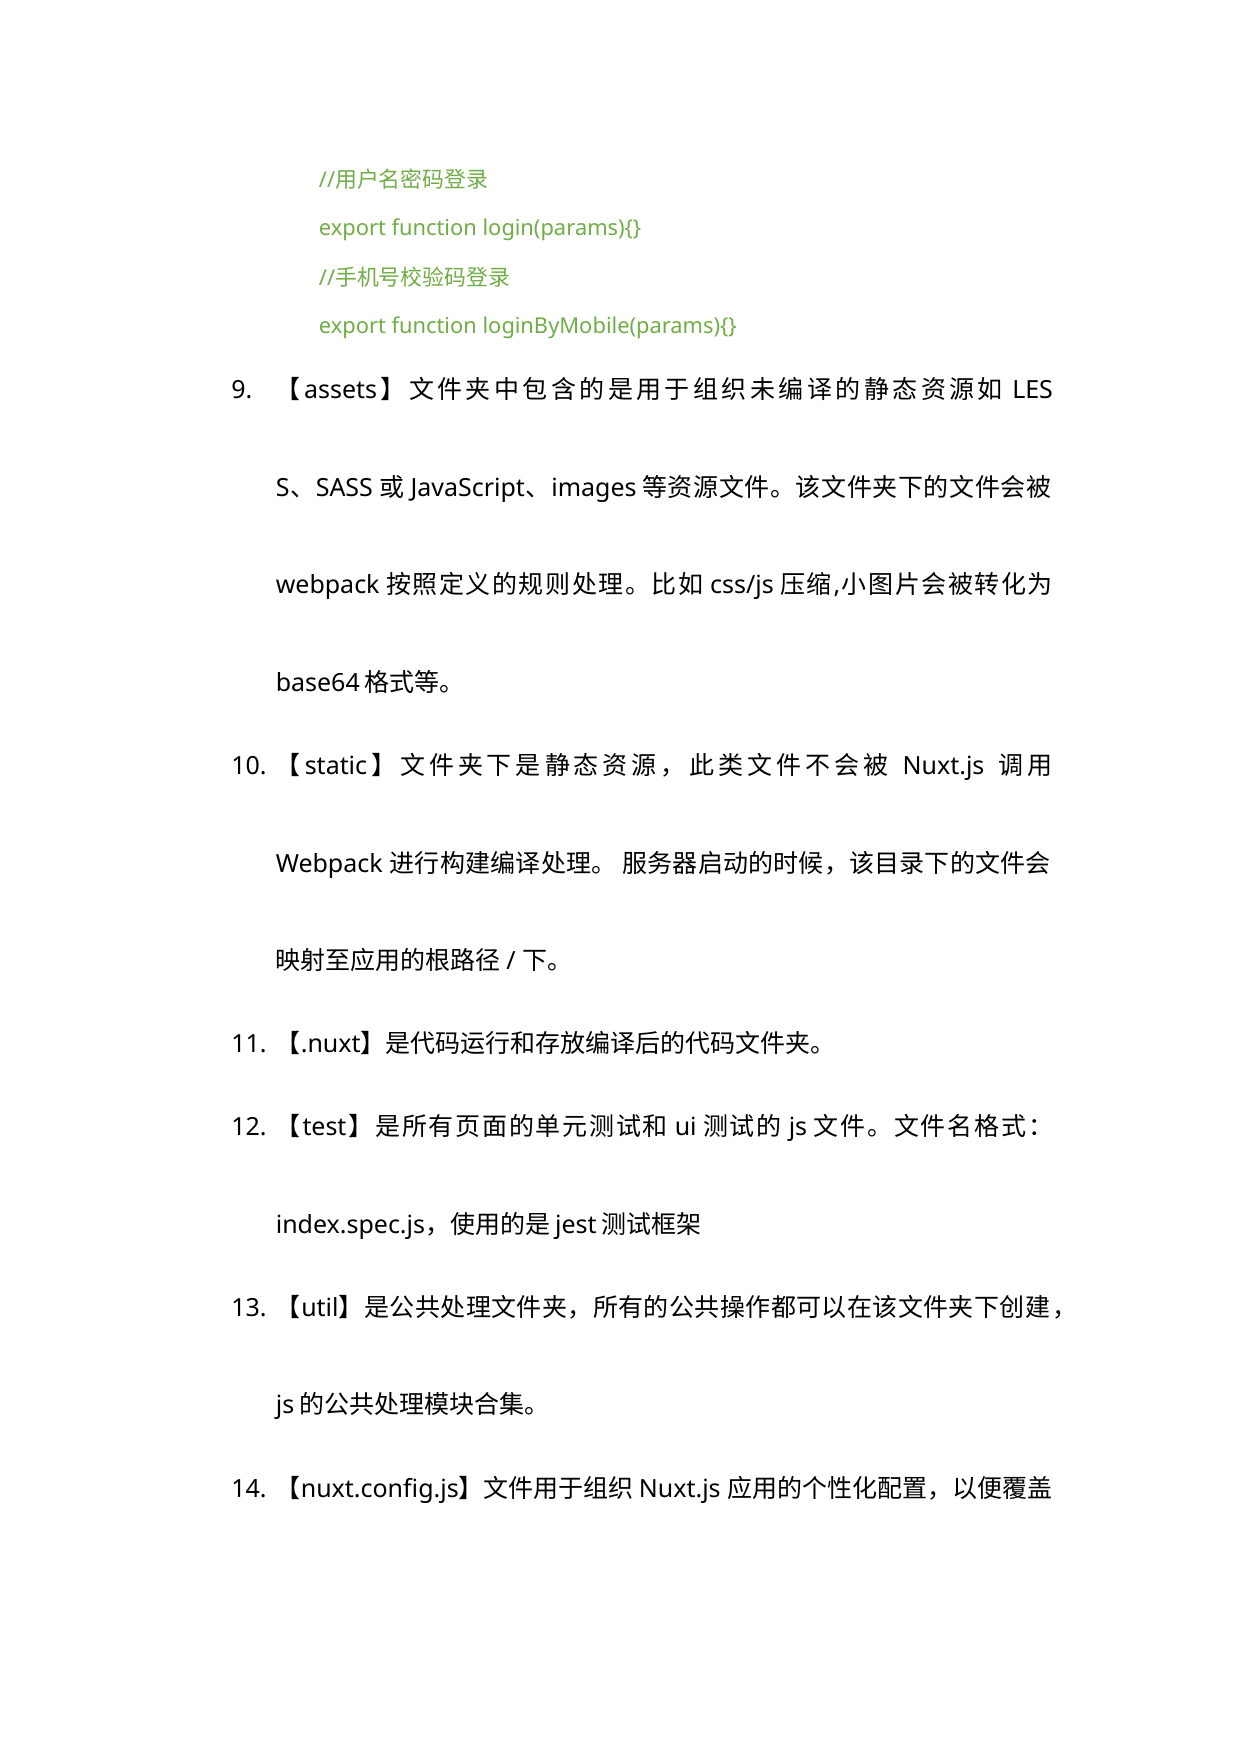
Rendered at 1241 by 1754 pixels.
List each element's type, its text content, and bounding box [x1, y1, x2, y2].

list 【test】是所有页面的单元测试和ui测试的js文件。文件名格式：index.spec.js，使用的是jest测试框架 [231, 1092, 1053, 1255]
list 【assets】文件夹中包含的是用于组织未编译的静态资源如 LESS、SASS 或 JavaScript、images等资源文件。该文件夹下的文件会被webpack按照定义的规则处理。比如css/js压缩,小图片会被转化为base64格式等。 [231, 356, 1053, 713]
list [231, 162, 1053, 341]
list 【static】文件夹下是静态资源，此类文件不会被 Nuxt.js 调用 Webpack 进行构建编译处理。 服务器启动的时候，该目录下的文件会映射至应用的根路径 / 下。 [231, 731, 1053, 991]
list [231, 1454, 1053, 1519]
list 【util】是公共处理文件夹，所有的公共操作都可以在该文件夹下创建，js的公共处理模块合集。 [231, 1273, 1053, 1436]
list 【.nuxt】是代码运行和存放编译后的代码文件夹。 [231, 1009, 1053, 1074]
